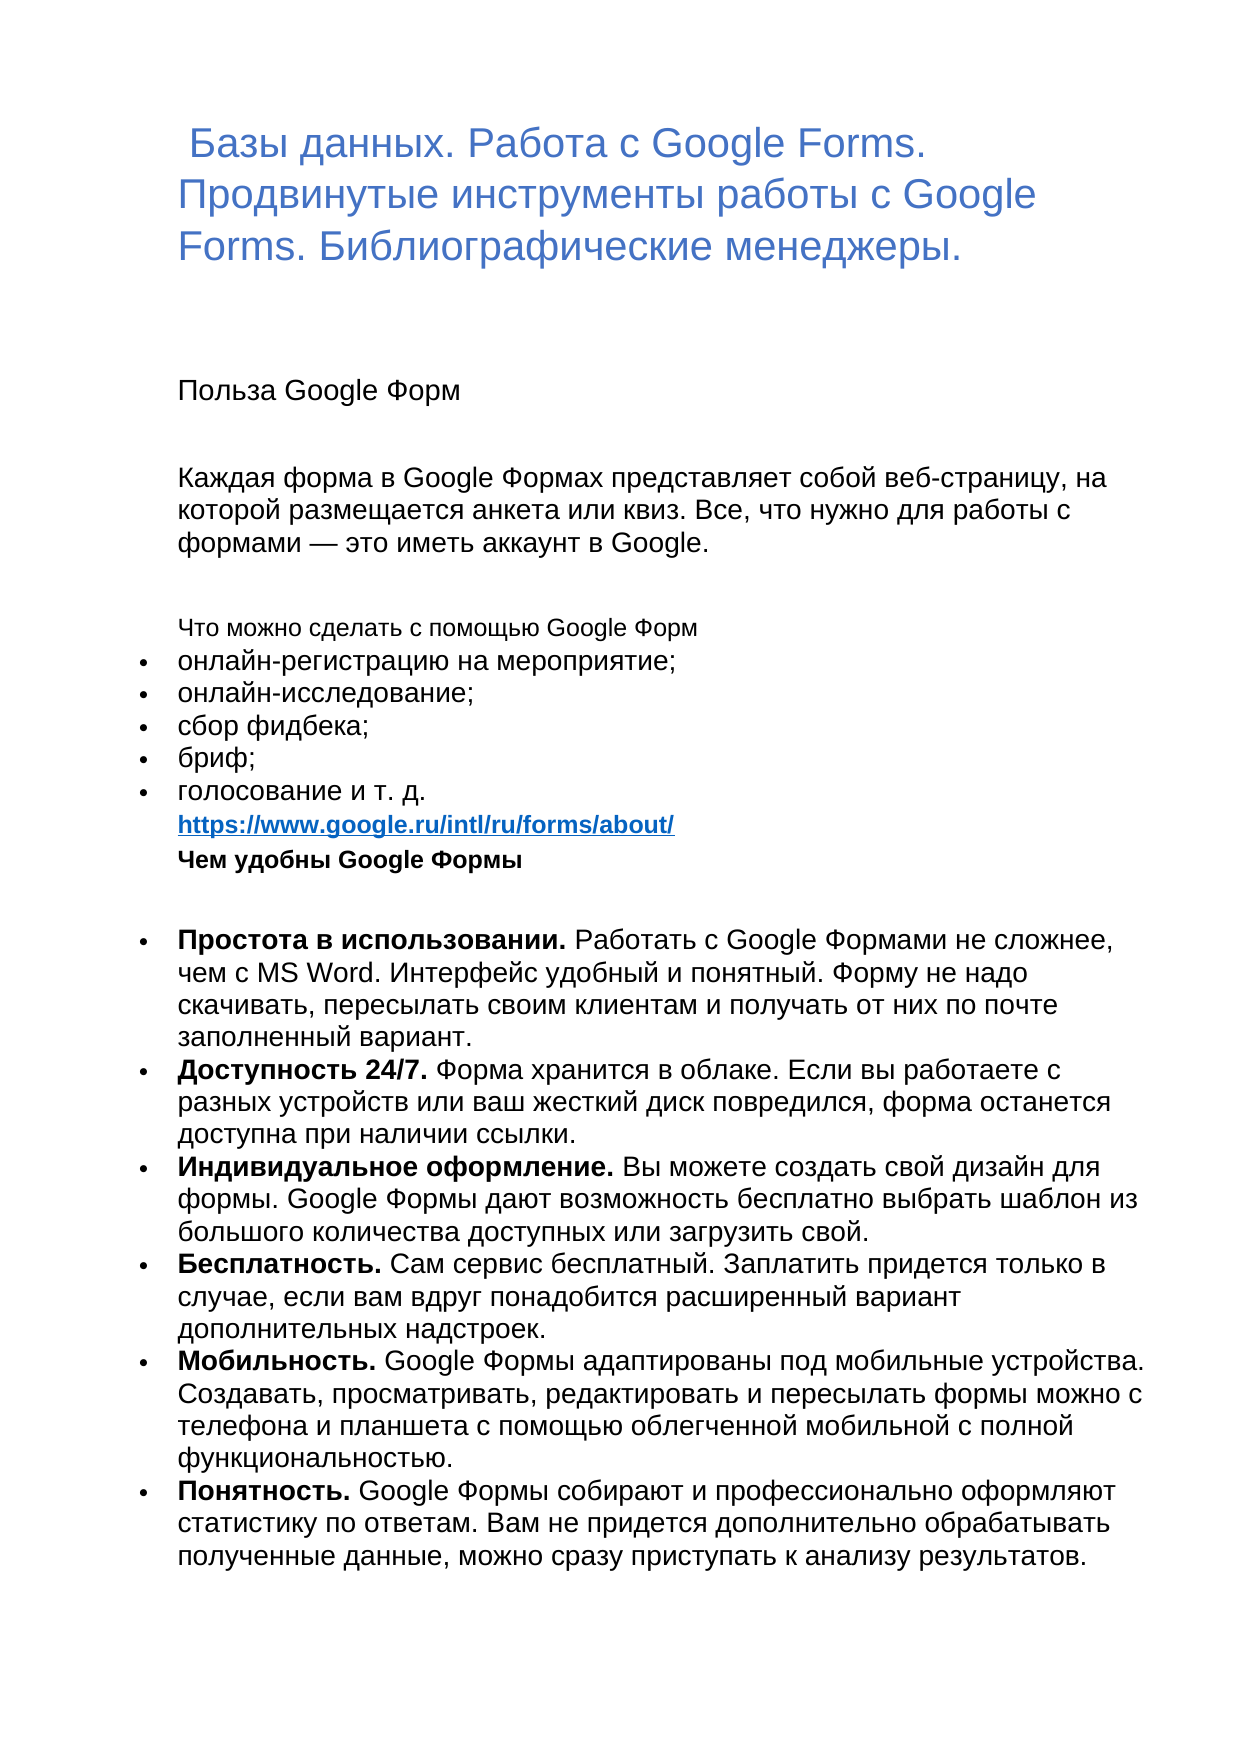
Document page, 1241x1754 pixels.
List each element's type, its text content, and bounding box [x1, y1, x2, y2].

text Базы данных. Работа с Google Forms. Продвинутые инструменты работы с Google Forms. Библиографические менеджеры. [177, 118, 1152, 269]
list онлайн-регистрацию на мероприятие; [140, 644, 1152, 676]
list Понятность. Google Формы собирают и профессионально оформляют статистику по ответам. Вам не придется дополнительно обрабатывать полученные данные, можно сразу приступать к анализу результатов. [140, 1474, 1152, 1571]
list бриф; [140, 741, 1152, 773]
list Бесплатность. Сам сервис бесплатный. Заплатить придется только в случае, если вам вдруг понадобится расширенный вариант дополнительных надстроек. [140, 1247, 1152, 1344]
list Простота в использовании. Работать с Google Формами не сложнее, чем с MS Word. Интерфейс удобный и понятный. Форму не надо скачивать, пересылать своим клиентам и получать от них по почте заполненный вариант. [140, 923, 1152, 1053]
list сбор фидбека; [140, 709, 1152, 741]
subtitle https://www.google.ru/intl/ru/forms/about/ [177, 810, 1152, 839]
list Доступность 24/7. Форма хранится в облаке. Если вы работаете с разных устройств или ваш жесткий диск повредился, форма останется доступна при наличии ссылки. [140, 1053, 1152, 1150]
text Каждая форма в Google Формах представляет собой веб-страницу, на которой размещается анкета или квиз. Все, что нужно для работы с формами — это иметь аккаунт в Google. [709, 461, 1152, 558]
list Мобильность. Google Формы адаптированы под мобильные устройства. Создавать, просматривать, редактировать и пересылать формы можно с телефона и планшета с помощью облегченной мобильной с полной функциональностью. [140, 1344, 1152, 1474]
list онлайн-исследование; [140, 676, 1152, 709]
list голосование и т. д. [140, 773, 1152, 806]
list Индивидуальное оформление. Вы можете создать свой дизайн для формы. Google Формы дают возможность бесплатно выбрать шаблон из большого количества доступных или загрузить свой. [140, 1150, 1152, 1247]
subtitle Что можно сделать с помощью Google Форм [177, 613, 1152, 642]
subtitle Чем удобны Google Формы [177, 845, 1152, 874]
text Польза Google Форм [177, 373, 1152, 406]
